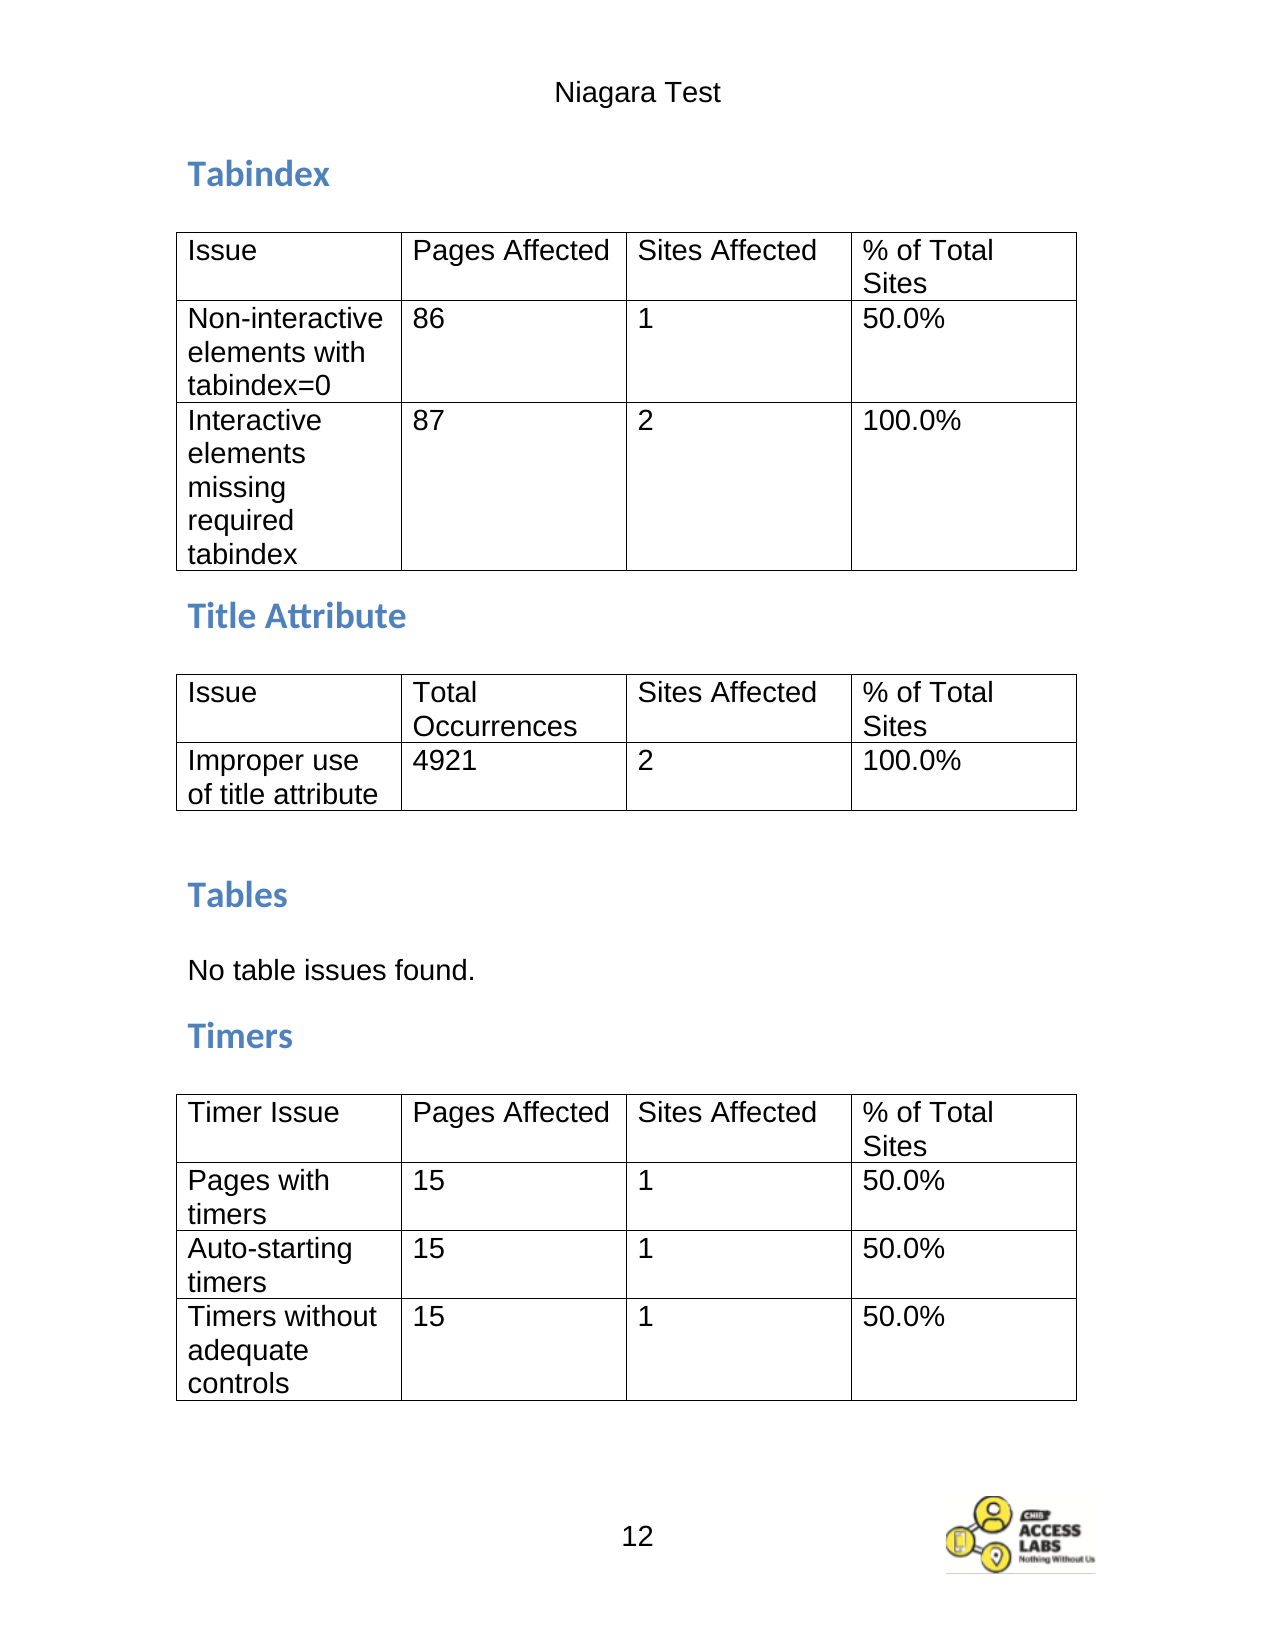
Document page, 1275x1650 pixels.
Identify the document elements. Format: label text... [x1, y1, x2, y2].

table_cell 87 [402, 403, 626, 570]
table_cell 100.0% [852, 403, 1076, 570]
subtitle Title Attribute [187, 592, 1087, 638]
table_cell 50.0% [852, 301, 1076, 402]
table_cell 2 [627, 403, 851, 570]
table_cell 15 [402, 1163, 626, 1230]
table_cell 1 [627, 1299, 851, 1400]
table_cell 15 [402, 1299, 626, 1400]
table_header % of Total Sites [852, 1095, 1076, 1162]
subtitle Tables [187, 871, 1087, 917]
table_cell Improper use of title attribute [177, 743, 401, 810]
table_cell 1 [627, 1231, 851, 1298]
picture [945, 1496, 1096, 1575]
table_cell 86 [402, 301, 626, 402]
table_header Issue [177, 233, 401, 300]
table_cell 50.0% [852, 1163, 1076, 1230]
table_header Pages Affected [402, 233, 626, 300]
table_header % of Total Sites [852, 233, 1076, 300]
table_cell Non-interactive elements with tabindex=0 [177, 301, 401, 402]
table_header Pages Affected [402, 1095, 626, 1162]
table_header Sites Affected [627, 1095, 851, 1162]
table_cell Pages with timers [177, 1163, 401, 1230]
table_cell 2 [627, 743, 851, 810]
table_header Total Occurrences [402, 675, 626, 742]
subtitle Tabindex [187, 150, 1087, 196]
table_cell Auto-starting timers [177, 1231, 401, 1298]
table_cell 1 [627, 1163, 851, 1230]
table_cell 15 [402, 1231, 626, 1298]
table_cell 100.0% [852, 743, 1076, 810]
table_header Sites Affected [627, 675, 851, 742]
text No table issues found. [187, 953, 1087, 986]
table_cell 50.0% [852, 1231, 1076, 1298]
subtitle Timers [187, 1012, 1087, 1058]
table_header Issue [177, 675, 401, 742]
table_header Sites Affected [627, 233, 851, 300]
table_cell Interactive elements missing required tabindex [177, 403, 401, 570]
table_cell 1 [627, 301, 851, 402]
table_header % of Total Sites [852, 675, 1076, 742]
table_cell 4921 [402, 743, 626, 810]
table_cell 50.0% [852, 1299, 1076, 1400]
table_header Timer Issue [177, 1095, 401, 1162]
table_cell Timers without adequate controls [177, 1299, 401, 1400]
